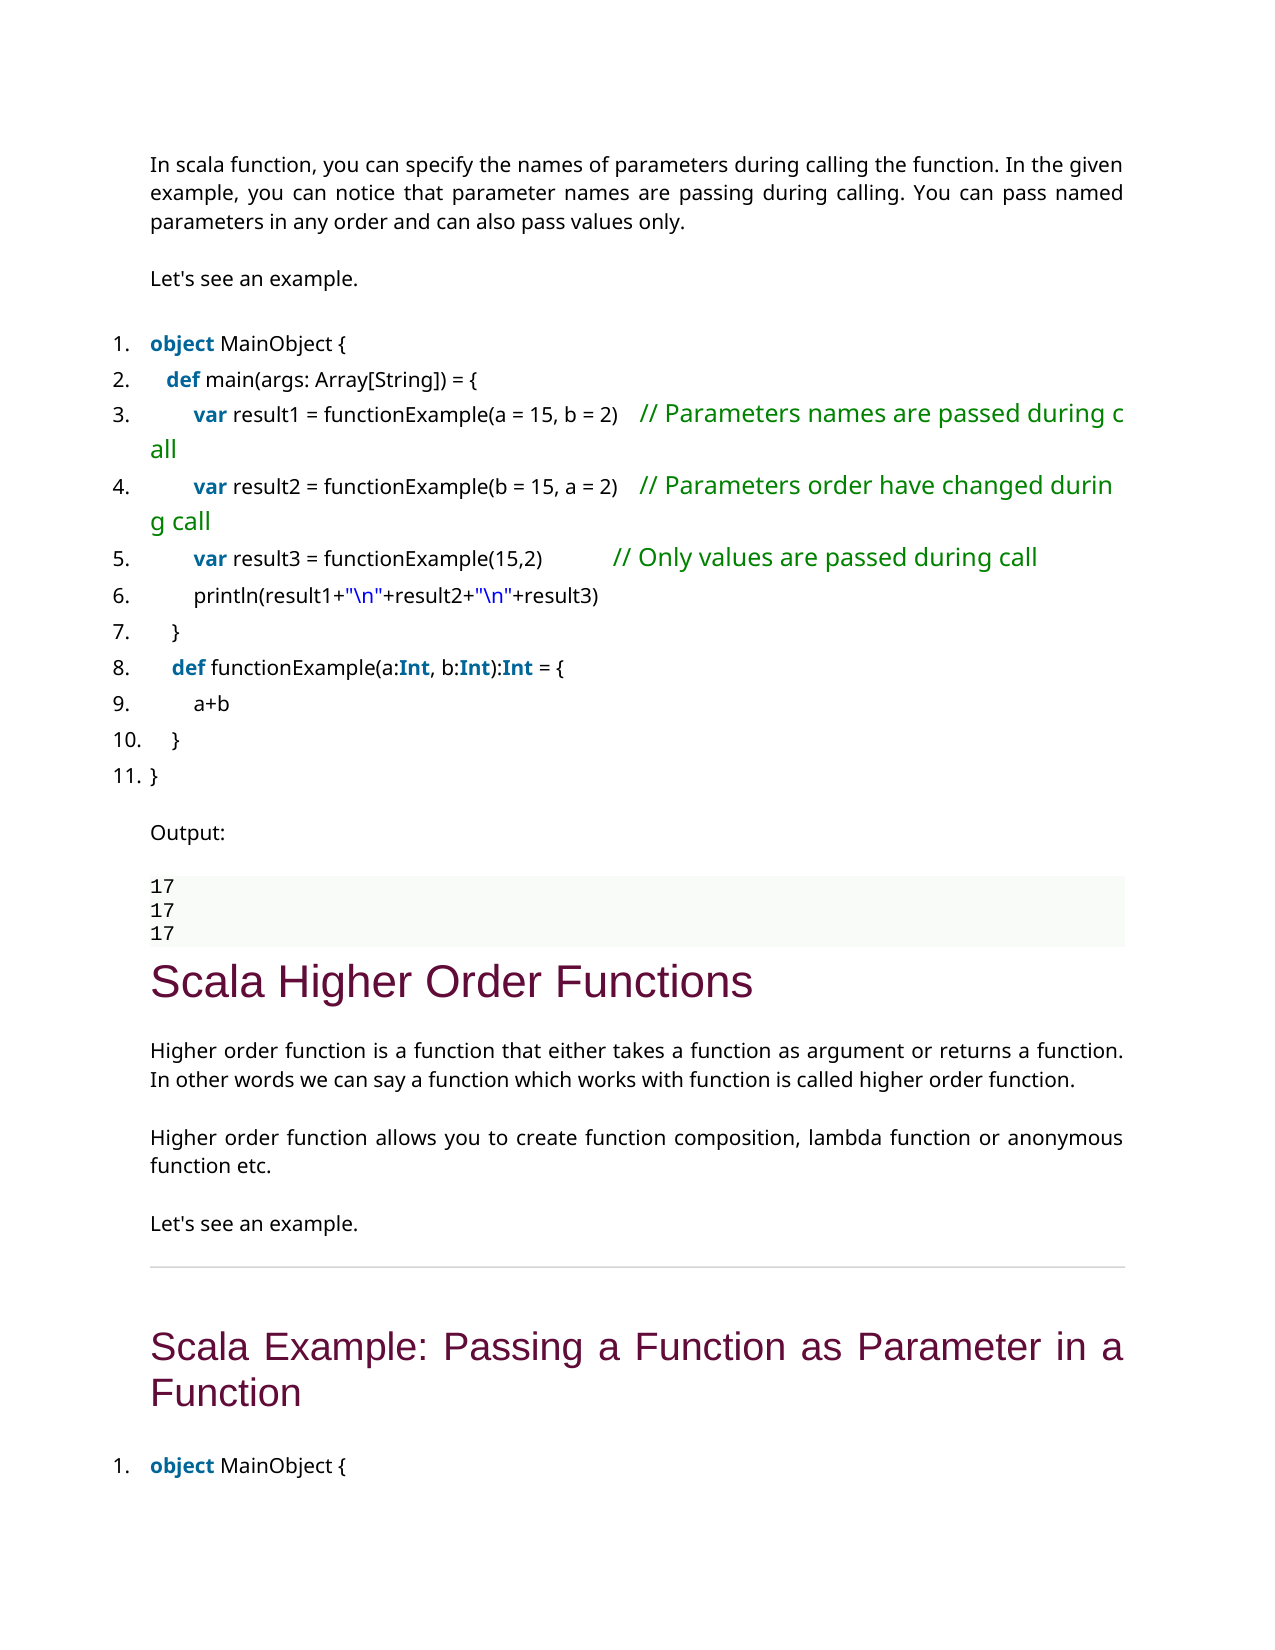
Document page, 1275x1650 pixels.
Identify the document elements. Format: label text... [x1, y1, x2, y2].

list a+b [112, 681, 1125, 717]
list println(result1+"\n"+result2+"\n"+result3) [112, 574, 1125, 609]
text 17 [150, 923, 1125, 947]
text 17 [150, 876, 1125, 900]
list } [112, 717, 1125, 753]
text Higher order function is a function that either takes a function as argument or returns a function. In other words we can say a function which works with function is called higher order function. [150, 1037, 1125, 1093]
list var result3 = functionExample(15,2) // Only values are passed during call [112, 538, 1125, 574]
text Let's see an example. [150, 264, 1125, 293]
text Output: [150, 818, 1125, 847]
list def functionExample(a:Int, b:Int):Int = { [112, 646, 1125, 681]
list var result2 = functionExample(b = 15, a = 2) // Parameters order have changed during call [112, 466, 1125, 538]
text Scala Example: Passing a Function as Parameter in a Function [150, 1323, 1125, 1415]
list def main(args: Array[String]) = { [112, 358, 1125, 394]
list var result1 = functionExample(a = 15, b = 2) // Parameters names are passed during call [112, 394, 1125, 466]
list } [112, 609, 1125, 646]
list object MainObject { [112, 1444, 1125, 1480]
text Higher order function allows you to create function composition, lambda function or anonymous function etc. [150, 1123, 1125, 1179]
list } [112, 753, 1125, 789]
text 17 [150, 900, 1125, 923]
text Scala Higher Order Functions [150, 955, 1125, 1007]
text Let's see an example. [150, 1209, 1125, 1237]
text In scala function, you can specify the names of parameters during calling the function. In the given example, you can notice that parameter names are passing during calling. You can pass named parameters in any order and can also pass values only. [150, 150, 1125, 235]
list object MainObject { [112, 322, 1125, 358]
